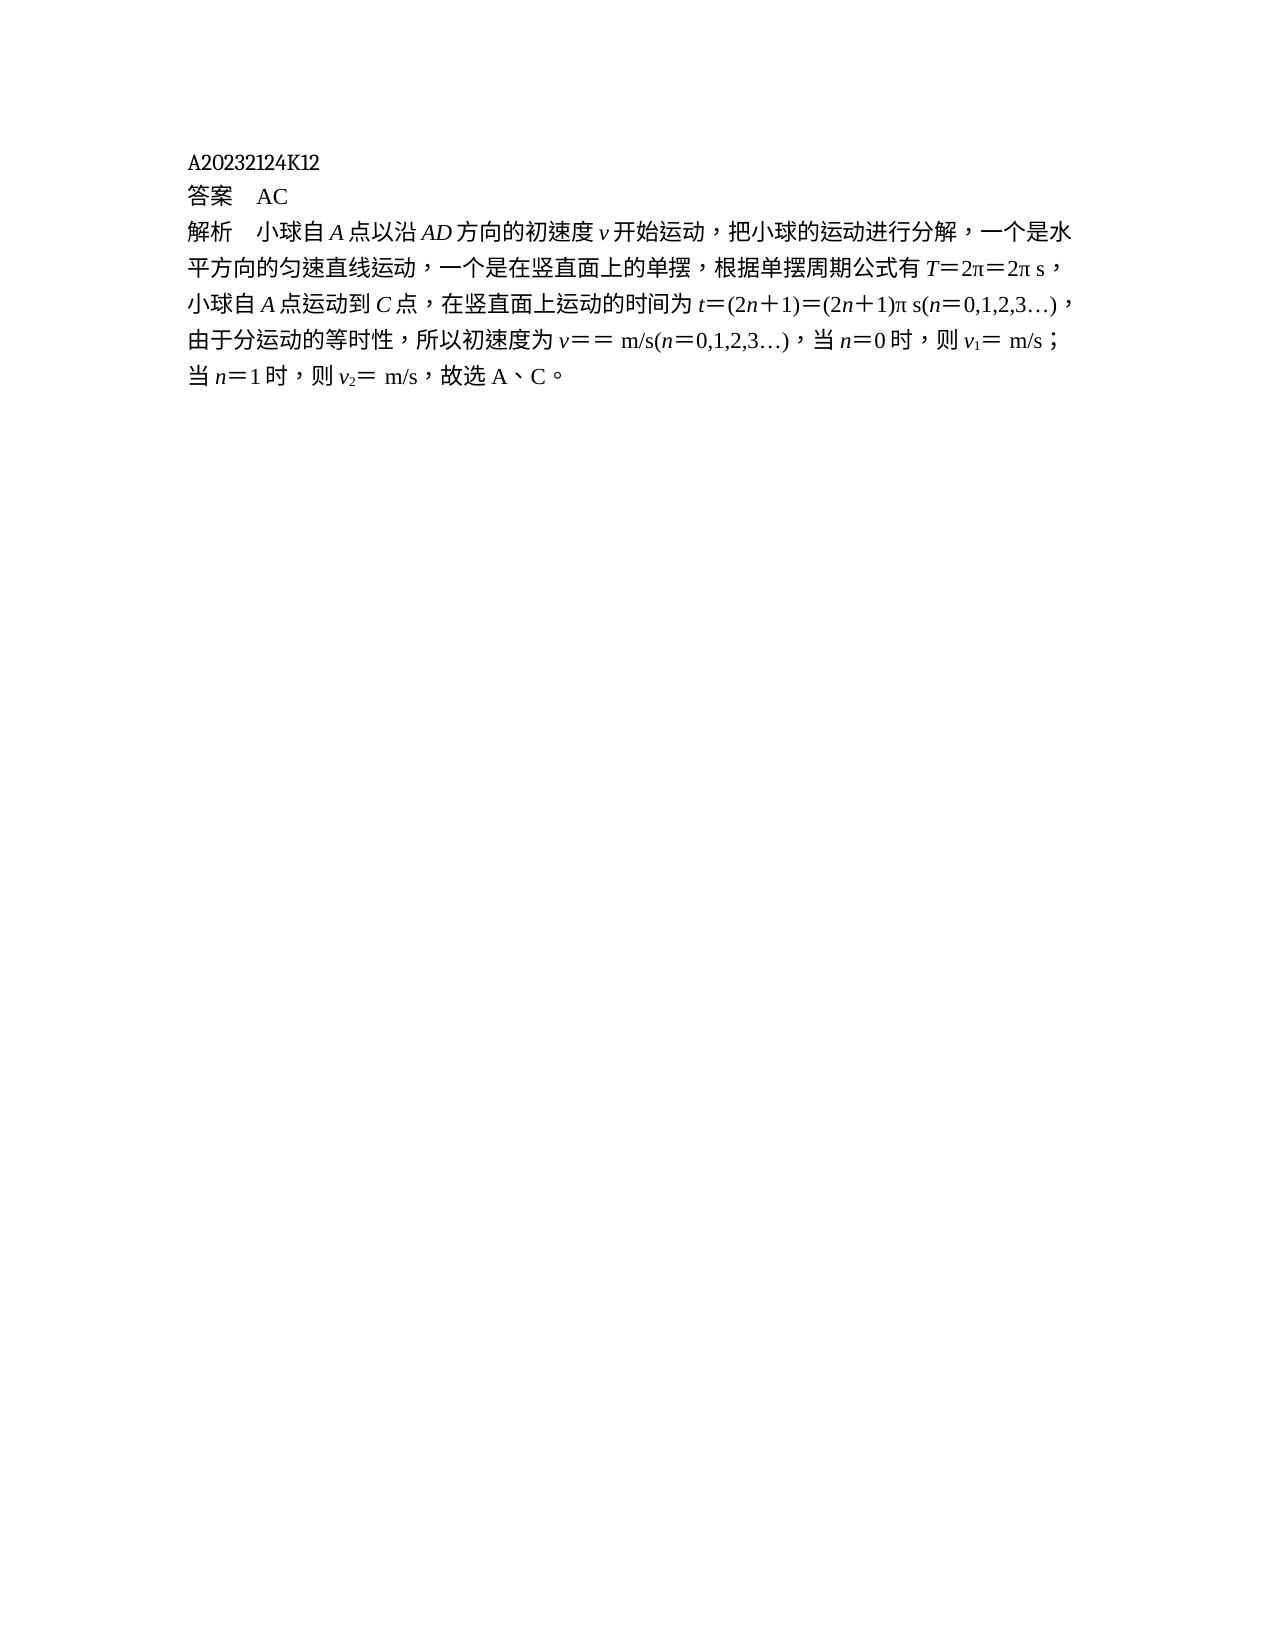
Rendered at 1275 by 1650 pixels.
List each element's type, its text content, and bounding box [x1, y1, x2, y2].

text 答案 AC [187, 180, 1087, 211]
text 解析 小球自A点以沿AD方向的初速度v开始运动，把小球的运动进行分解，一个是水平方向的匀速直线运动，一个是在竖直面上的单摆，根据单摆周期公式有T＝2π＝2π s，小球自A点运动到C点，在竖直面上运动的时间为t＝(2n＋1)＝(2n＋1)π s(n＝0,1,2,3…)，由于分运动的等时性，所以初速度为v＝＝ m/s(n＝0,1,2,3…)，当n＝0时，则v1＝ m/s；当n＝1时，则v2＝ m/s，故选A、C。 [187, 216, 1087, 391]
text A20232124K12 [187, 150, 1087, 176]
